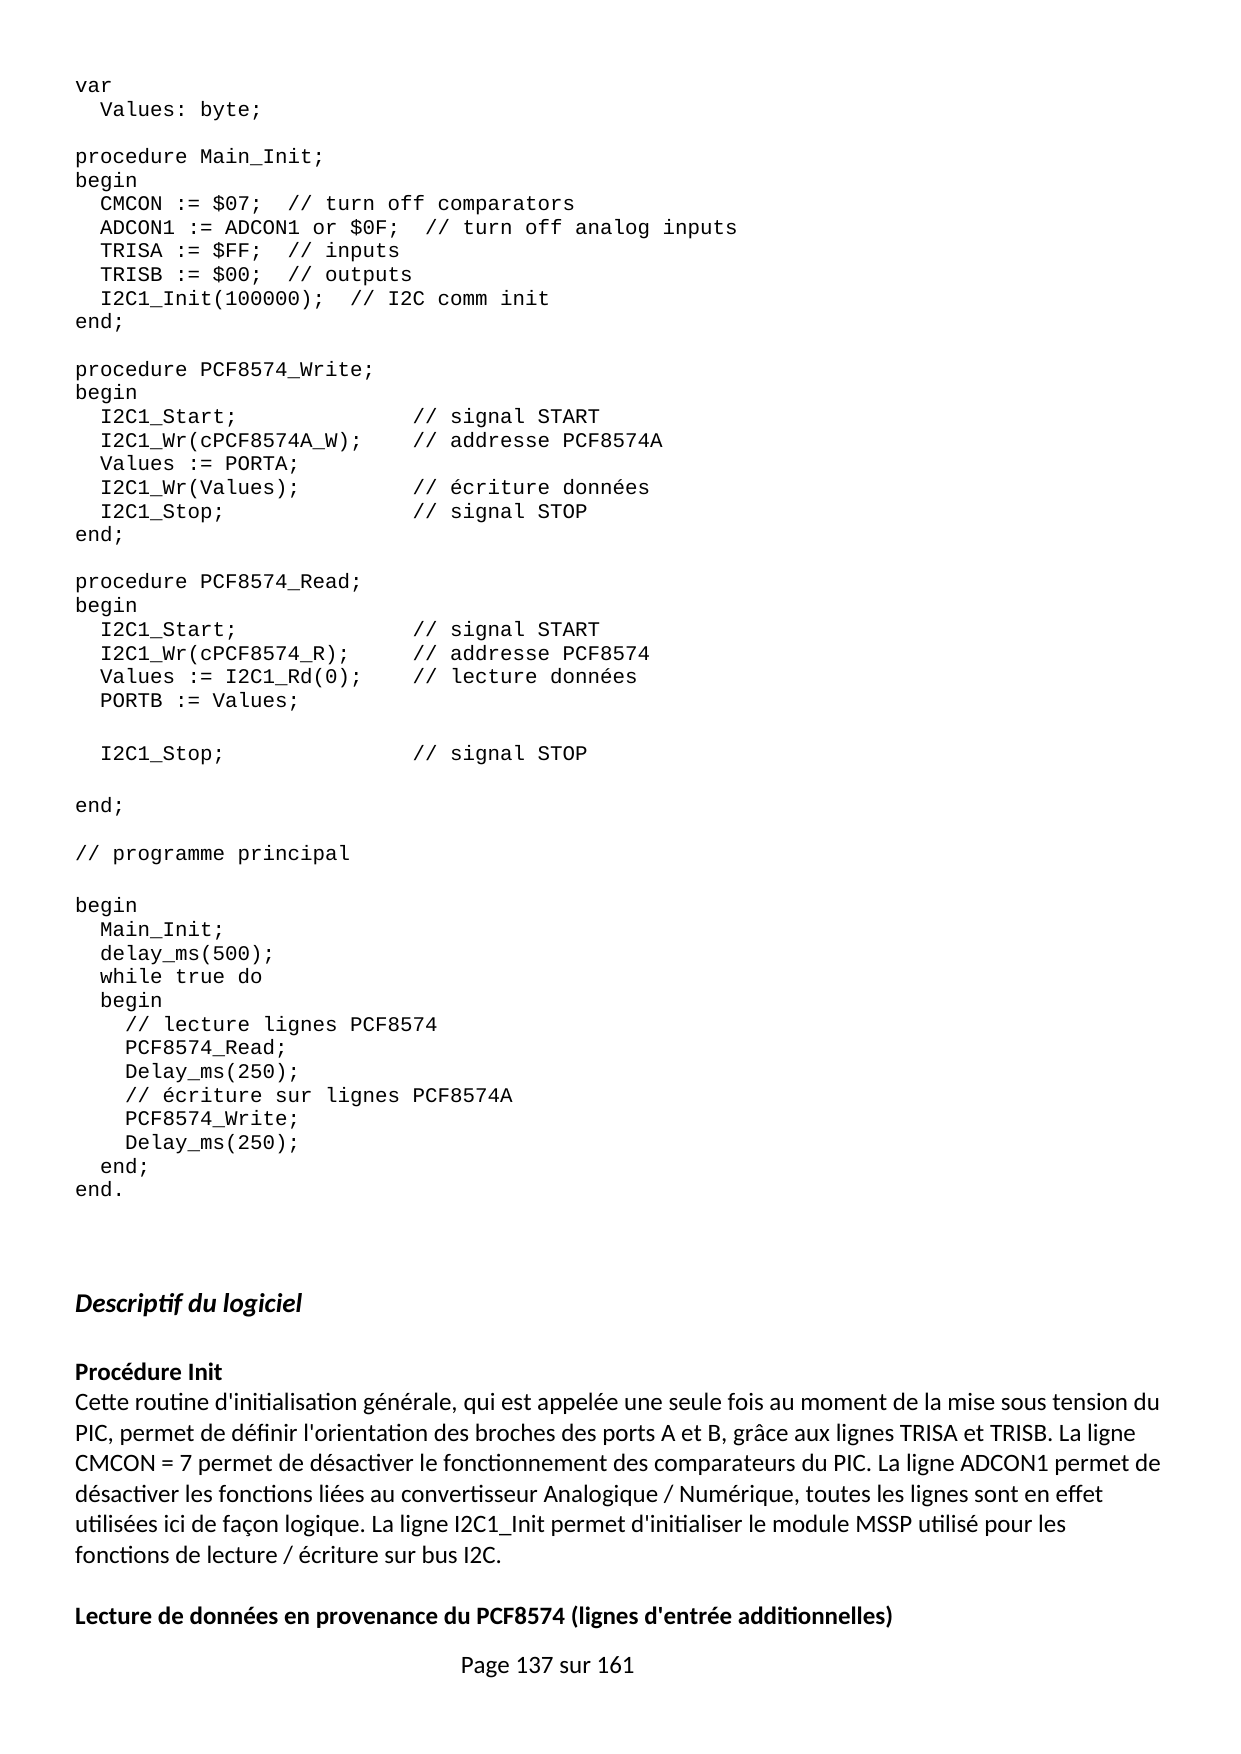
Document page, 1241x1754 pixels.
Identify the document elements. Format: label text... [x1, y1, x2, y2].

text I2C1_Stop; // signal STOP [75, 743, 1165, 766]
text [75, 75, 1165, 713]
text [75, 1325, 1165, 1630]
subtitle Descriptif du logiciel [75, 1286, 1165, 1319]
text end; // programme principal [75, 795, 1165, 866]
text begin Main_Init; delay_ms(500); while true do begin // lecture lignes PCF8574 PCF8574_Read; Delay_ms(250); // écriture sur lignes PCF8574A PCF8574_Write; Delay_ms(250); end; end. [75, 896, 1165, 1203]
